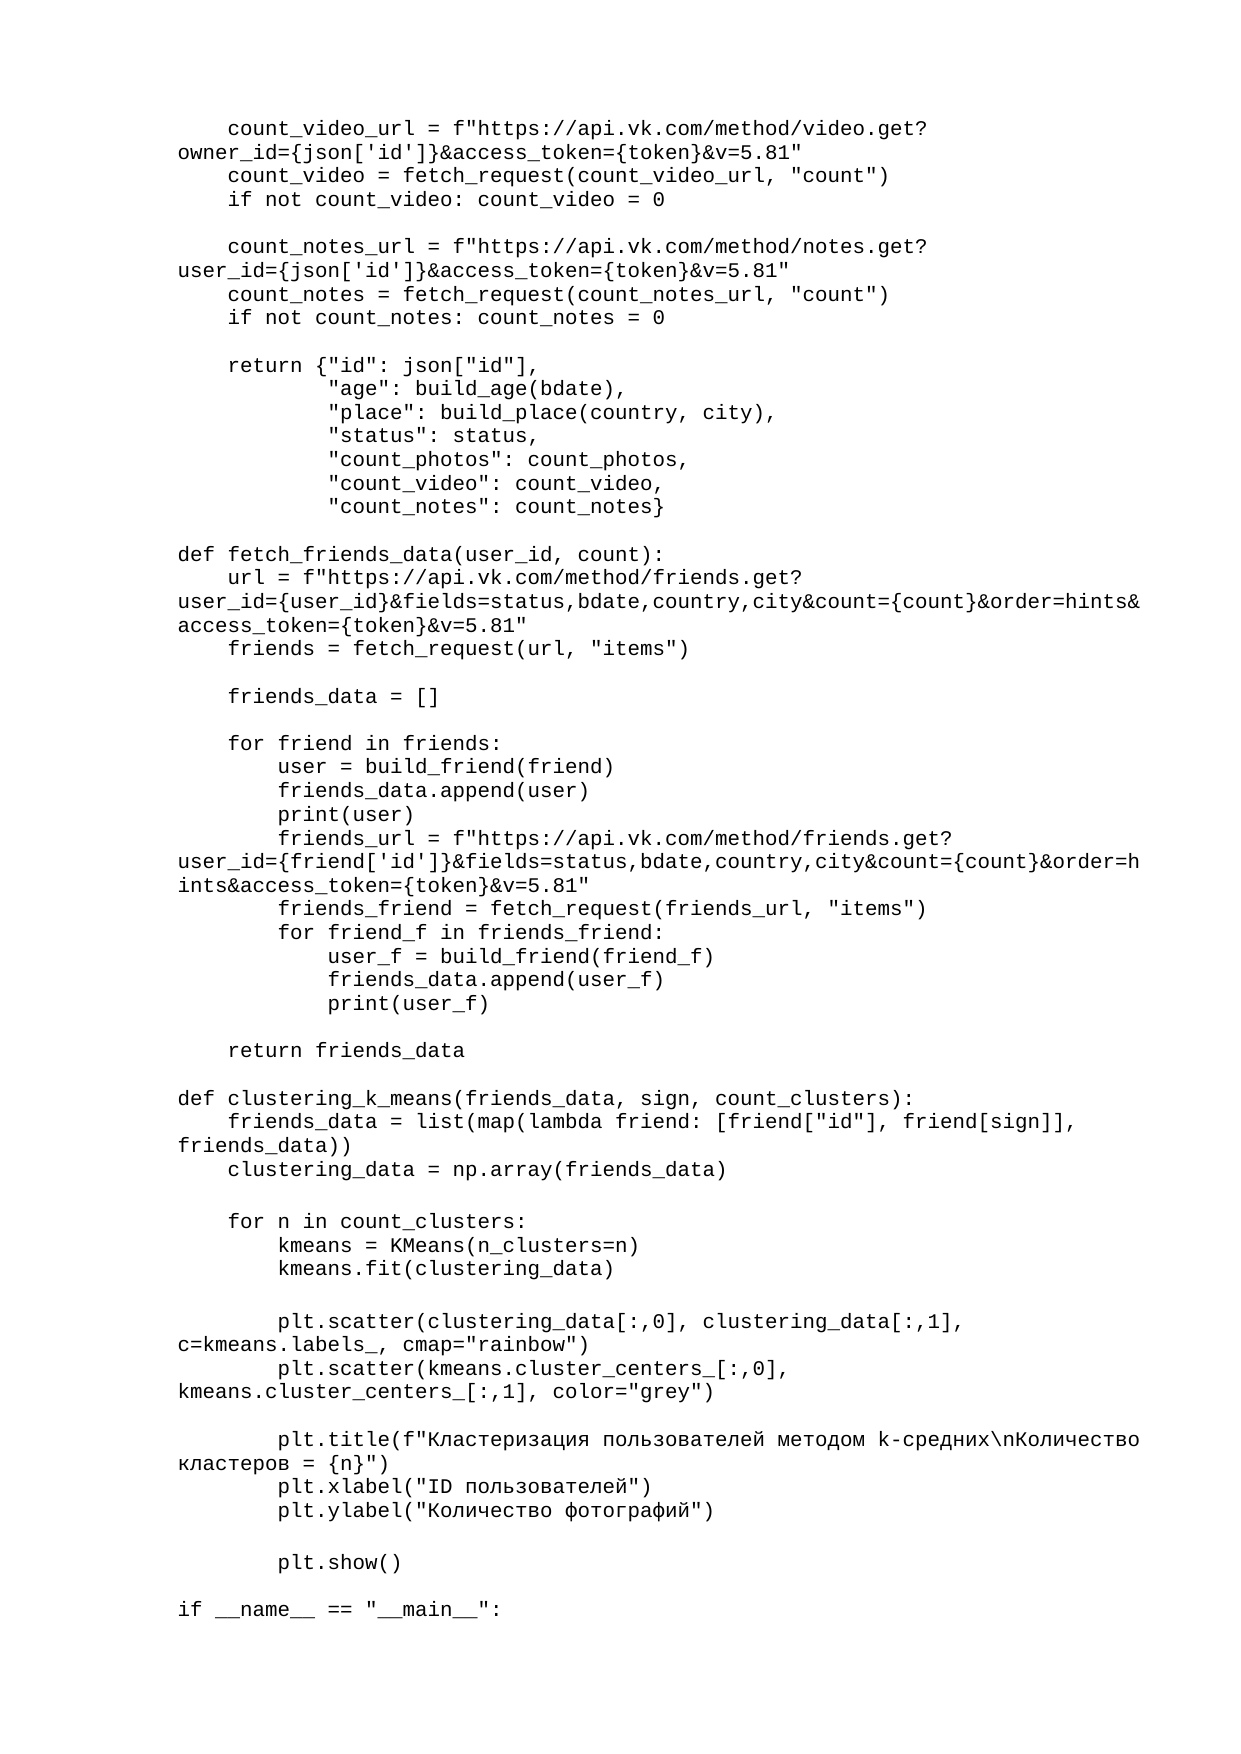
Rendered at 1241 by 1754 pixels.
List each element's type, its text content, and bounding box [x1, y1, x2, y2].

text if __name__ == "__main__": [177, 1599, 1152, 1623]
text for n in count_clusters: [177, 1211, 1152, 1234]
text kmeans = KMeans(n_clusters=n) [177, 1234, 1152, 1258]
text friends_data = list(map(lambda friend: [friend["id"], friend[sign]], friends_data)) [177, 1111, 1152, 1158]
text clustering_data = np.array(friends_data) [177, 1158, 1152, 1182]
text user = build_friend(friend) [177, 757, 1152, 780]
text count_video = fetch_request(count_video_url, "count") [177, 165, 1152, 189]
text friends_data.append(user_f) [177, 969, 1152, 993]
text friends_url = f"https://api.vk.com/method/friends.get?user_id={friend['id']}&fields=status,bdate,country,city&count={count}&order=hints&access_token={token}&v=5.81" [177, 827, 1152, 898]
text "count_photos": count_photos, [177, 449, 1152, 473]
text "place": build_place(country, city), [177, 402, 1152, 426]
text return friends_data [177, 1040, 1152, 1064]
text "status": status, [177, 426, 1152, 449]
text plt.scatter(clustering_data[:,0], clustering_data[:,1], c=kmeans.labels_, cmap="rainbow") [177, 1311, 1152, 1358]
text friends_data.append(user) [177, 780, 1152, 804]
text "count_video": count_video, [177, 473, 1152, 496]
text count_video_url = f"https://api.vk.com/method/video.get?owner_id={json['id']}&access_token={token}&v=5.81" [177, 118, 1152, 165]
text friends_friend = fetch_request(friends_url, "items") [177, 898, 1152, 922]
text plt.scatter(kmeans.cluster_centers_[:,0], kmeans.cluster_centers_[:,1], color="grey") [177, 1358, 1152, 1405]
text count_notes = fetch_request(count_notes_url, "count") [177, 284, 1152, 307]
text friends_data = [] [177, 686, 1152, 709]
text url = f"https://api.vk.com/method/friends.get?user_id={user_id}&fields=status,bdate,country,city&count={count}&order=hints&access_token={token}&v=5.81" [177, 567, 1152, 638]
text kmeans.fit(clustering_data) [177, 1258, 1152, 1282]
text def fetch_friends_data(user_id, count): [177, 544, 1152, 567]
text plt.ylabel("Количество фотографий") [177, 1500, 1152, 1523]
text count_notes_url = f"https://api.vk.com/method/notes.get?user_id={json['id']}&access_token={token}&v=5.81" [177, 236, 1152, 284]
text "count_notes": count_notes} [177, 496, 1152, 520]
text for friend_f in friends_friend: [177, 922, 1152, 946]
text plt.xlabel("ID пользователей") [177, 1476, 1152, 1500]
text plt.title(f"Кластеризация пользователей методом k-средних\nКоличество кластеров = {n}") [177, 1429, 1152, 1476]
text return {"id": json["id"], [177, 354, 1152, 378]
text for friend in friends: [177, 733, 1152, 757]
text if not count_notes: count_notes = 0 [177, 307, 1152, 331]
text if not count_video: count_video = 0 [177, 189, 1152, 213]
text "age": build_age(bdate), [177, 378, 1152, 402]
text print(user_f) [177, 993, 1152, 1017]
text friends = fetch_request(url, "items") [177, 638, 1152, 662]
text print(user) [177, 804, 1152, 827]
text def clustering_k_means(friends_data, sign, count_clusters): [177, 1088, 1152, 1111]
text user_f = build_friend(friend_f) [177, 946, 1152, 969]
text plt.show() [177, 1552, 1152, 1576]
